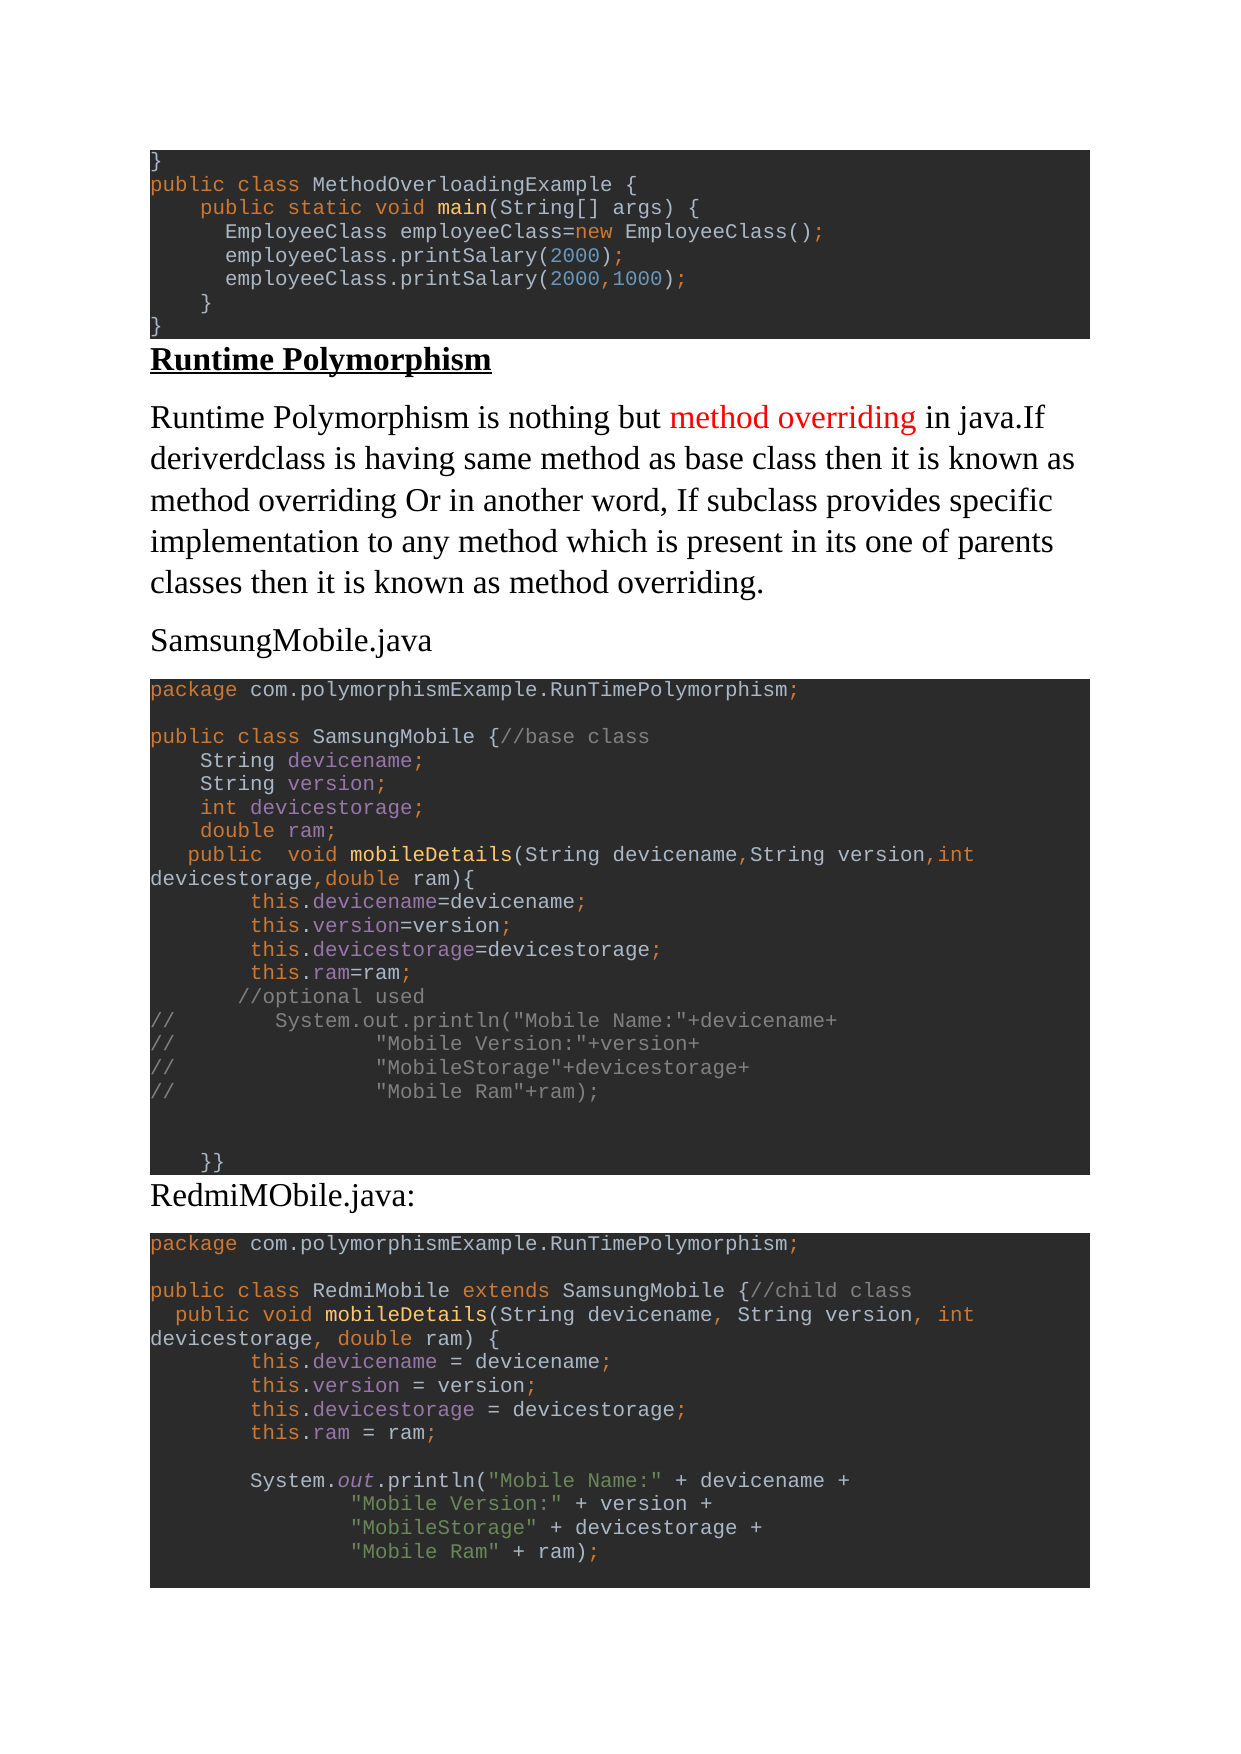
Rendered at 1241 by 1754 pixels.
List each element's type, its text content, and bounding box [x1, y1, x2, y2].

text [150, 150, 1090, 339]
text package com.polymorphismExample.RunTimePolymorphism; public class SamsungMobile {//base class String devicename; String version; int devicestorage; double ram; public void mobileDetails(String devicename,String version,int devicestorage,double ram){ this.devicename=devicename; this.version=version; this.devicestorage=devicestorage; this.ram=ram; //optional used // System.out.println("Mobile Name:"+devicename+ // "Mobile Version:"+version+ // "MobileStorage"+devicestorage+ // "Mobile Ram"+ram); }} [150, 679, 1090, 1175]
text Runtime Polymorphism [150, 339, 1090, 377]
text Runtime Polymorphism is nothing but method overriding in java.If deriverdclass is having same method as base class then it is known as method overriding Or in another word, If subclass provides specific implementation to any method which is present in its one of parents classes then it is known as method overriding. [150, 397, 1090, 601]
text SamsungMobile.java [150, 621, 1090, 659]
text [150, 1233, 1090, 1588]
text RedmiMObile.java: [150, 1175, 1090, 1213]
